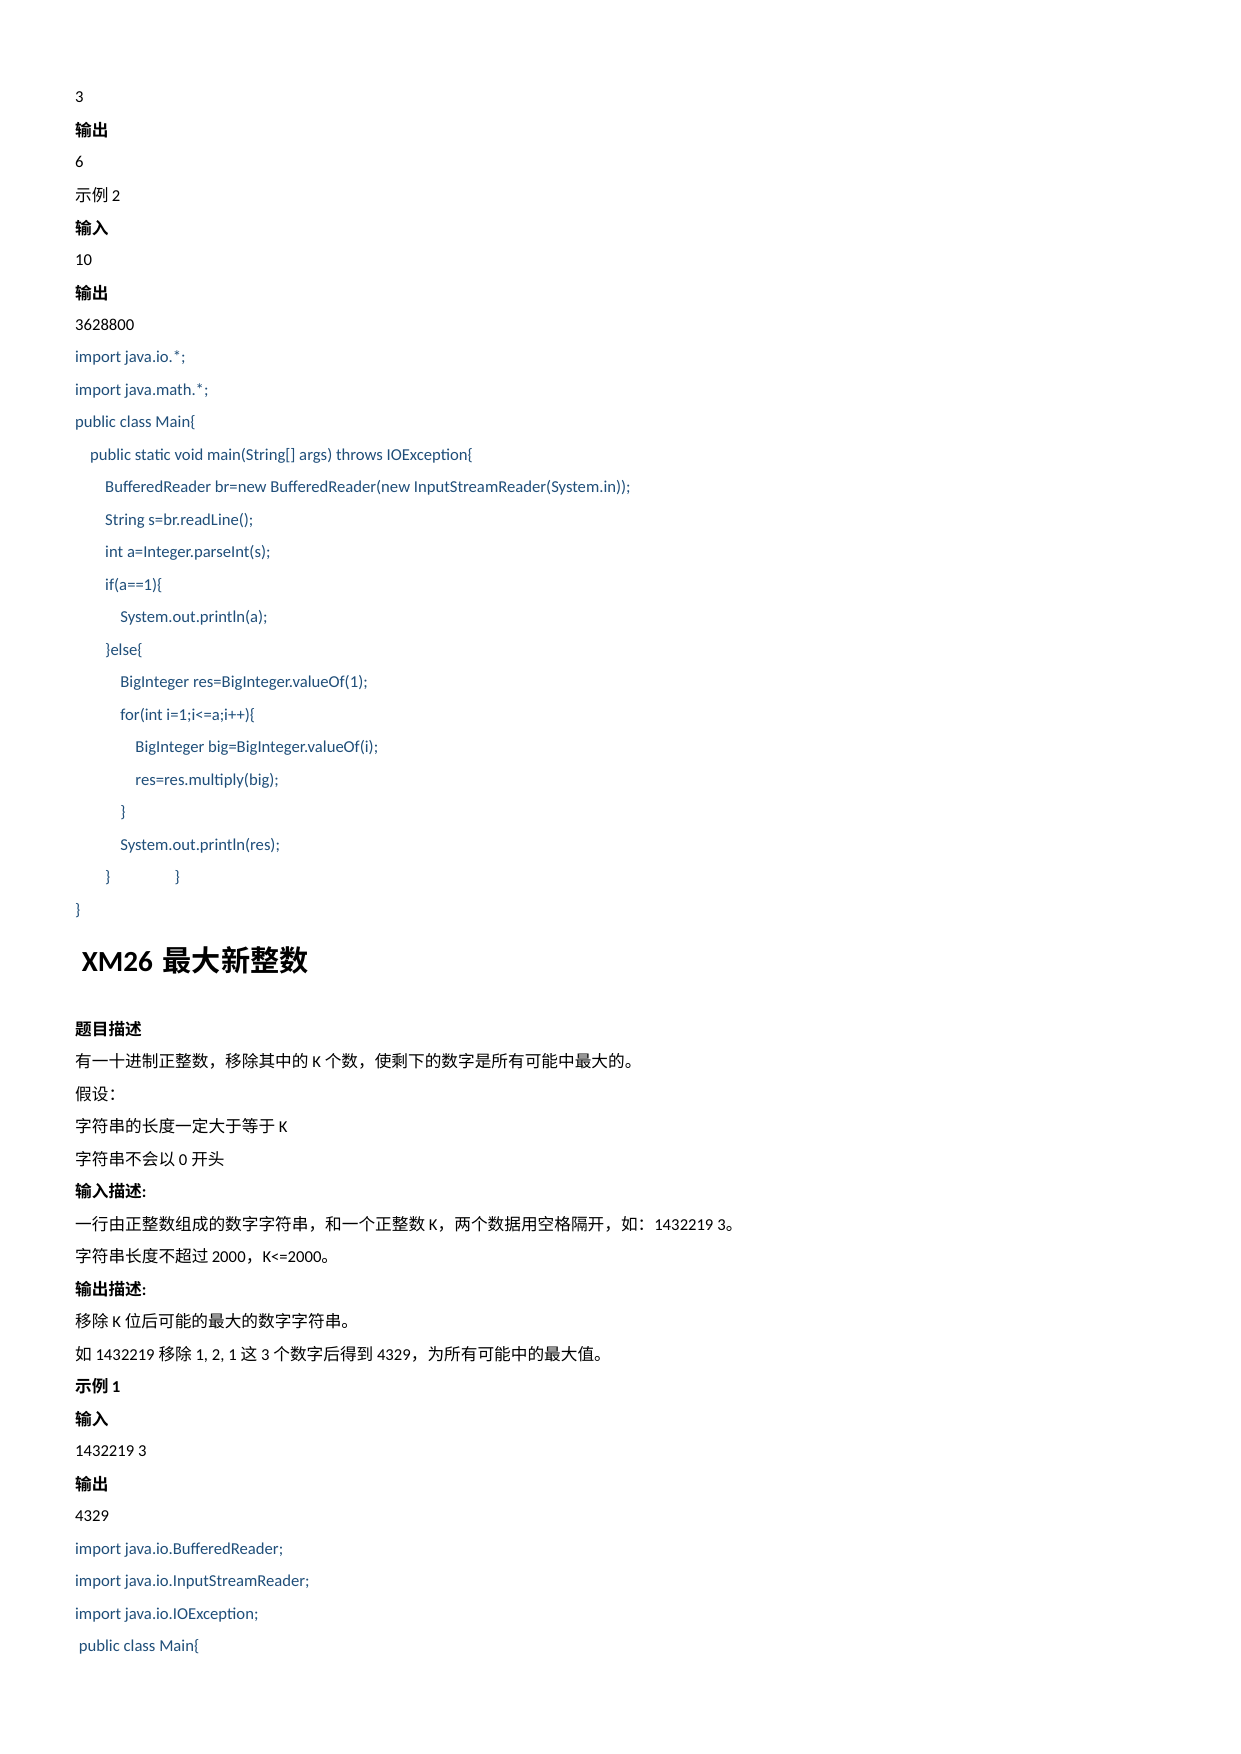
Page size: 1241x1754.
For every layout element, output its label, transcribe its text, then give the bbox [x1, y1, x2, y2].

text BigInteger res=BigInteger.valueOf(1); [75, 666, 1165, 698]
text String s=br.readLine(); [75, 503, 1165, 536]
text 输出 [75, 113, 1165, 146]
text } [75, 796, 1165, 828]
text } } [75, 861, 1165, 893]
text System.out.println(a); [75, 601, 1165, 633]
text 3 [75, 81, 1165, 113]
text 1432219 3 [75, 1434, 1165, 1467]
text } [75, 893, 1165, 926]
text }else{ [75, 633, 1165, 666]
text BigInteger big=BigInteger.valueOf(i); [75, 731, 1165, 763]
text BufferedReader br=new BufferedReader(new InputStreamReader(System.in)); [75, 471, 1165, 503]
text public class Main{ [75, 406, 1165, 438]
text 假设： [75, 1077, 1165, 1109]
text 输出 [75, 1467, 1165, 1499]
text 题目描述 [75, 1012, 1165, 1044]
text 6 [75, 146, 1165, 178]
text 10 [75, 243, 1165, 276]
text import java.io.*; [75, 341, 1165, 373]
text 如 1432219 移除 1, 2, 1 这 3 个数字后得到 4329，为所有可能中的最大值。 [75, 1337, 1165, 1369]
text public class Main{ [75, 1629, 1165, 1662]
text 输出 [75, 276, 1165, 308]
text 字符串不会以 0 开头 [75, 1142, 1165, 1174]
text 移除 K 位后可能的最大的数字字符串。 [75, 1304, 1165, 1337]
text 输入 [75, 211, 1165, 243]
text 一行由正整数组成的数字字符串，和一个正整数 K，两个数据用空格隔开，如：1432219 3。 [75, 1207, 1165, 1239]
text 4329 [75, 1499, 1165, 1532]
text public static void main(String[] args) throws IOException{ [75, 438, 1165, 471]
text 字符串长度不超过2000，K<=2000。 [75, 1239, 1165, 1272]
text 输入 [75, 1402, 1165, 1434]
text res=res.multiply(big); [75, 763, 1165, 796]
text 字符串的长度一定大于等于 K [75, 1109, 1165, 1142]
subtitle XM26 最大新整数 [75, 926, 1165, 991]
text import java.io.BufferedReader; [75, 1532, 1165, 1564]
text 示例1 [75, 1369, 1165, 1402]
text import java.math.*; [75, 373, 1165, 406]
text 示例2 [75, 178, 1165, 211]
text 输入描述: [75, 1174, 1165, 1207]
text import java.io.IOException; [75, 1597, 1165, 1629]
text if(a==1){ [75, 568, 1165, 601]
text 3628800 [75, 308, 1165, 341]
text 有一十进制正整数，移除其中的 K 个数，使剩下的数字是所有可能中最大的。 [75, 1044, 1165, 1077]
text import java.io.InputStreamReader; [75, 1564, 1165, 1597]
text for(int i=1;i<=a;i++){ [75, 698, 1165, 731]
text int a=Integer.parseInt(s); [75, 536, 1165, 568]
text 输出描述: [75, 1272, 1165, 1304]
text System.out.println(res); [75, 828, 1165, 861]
